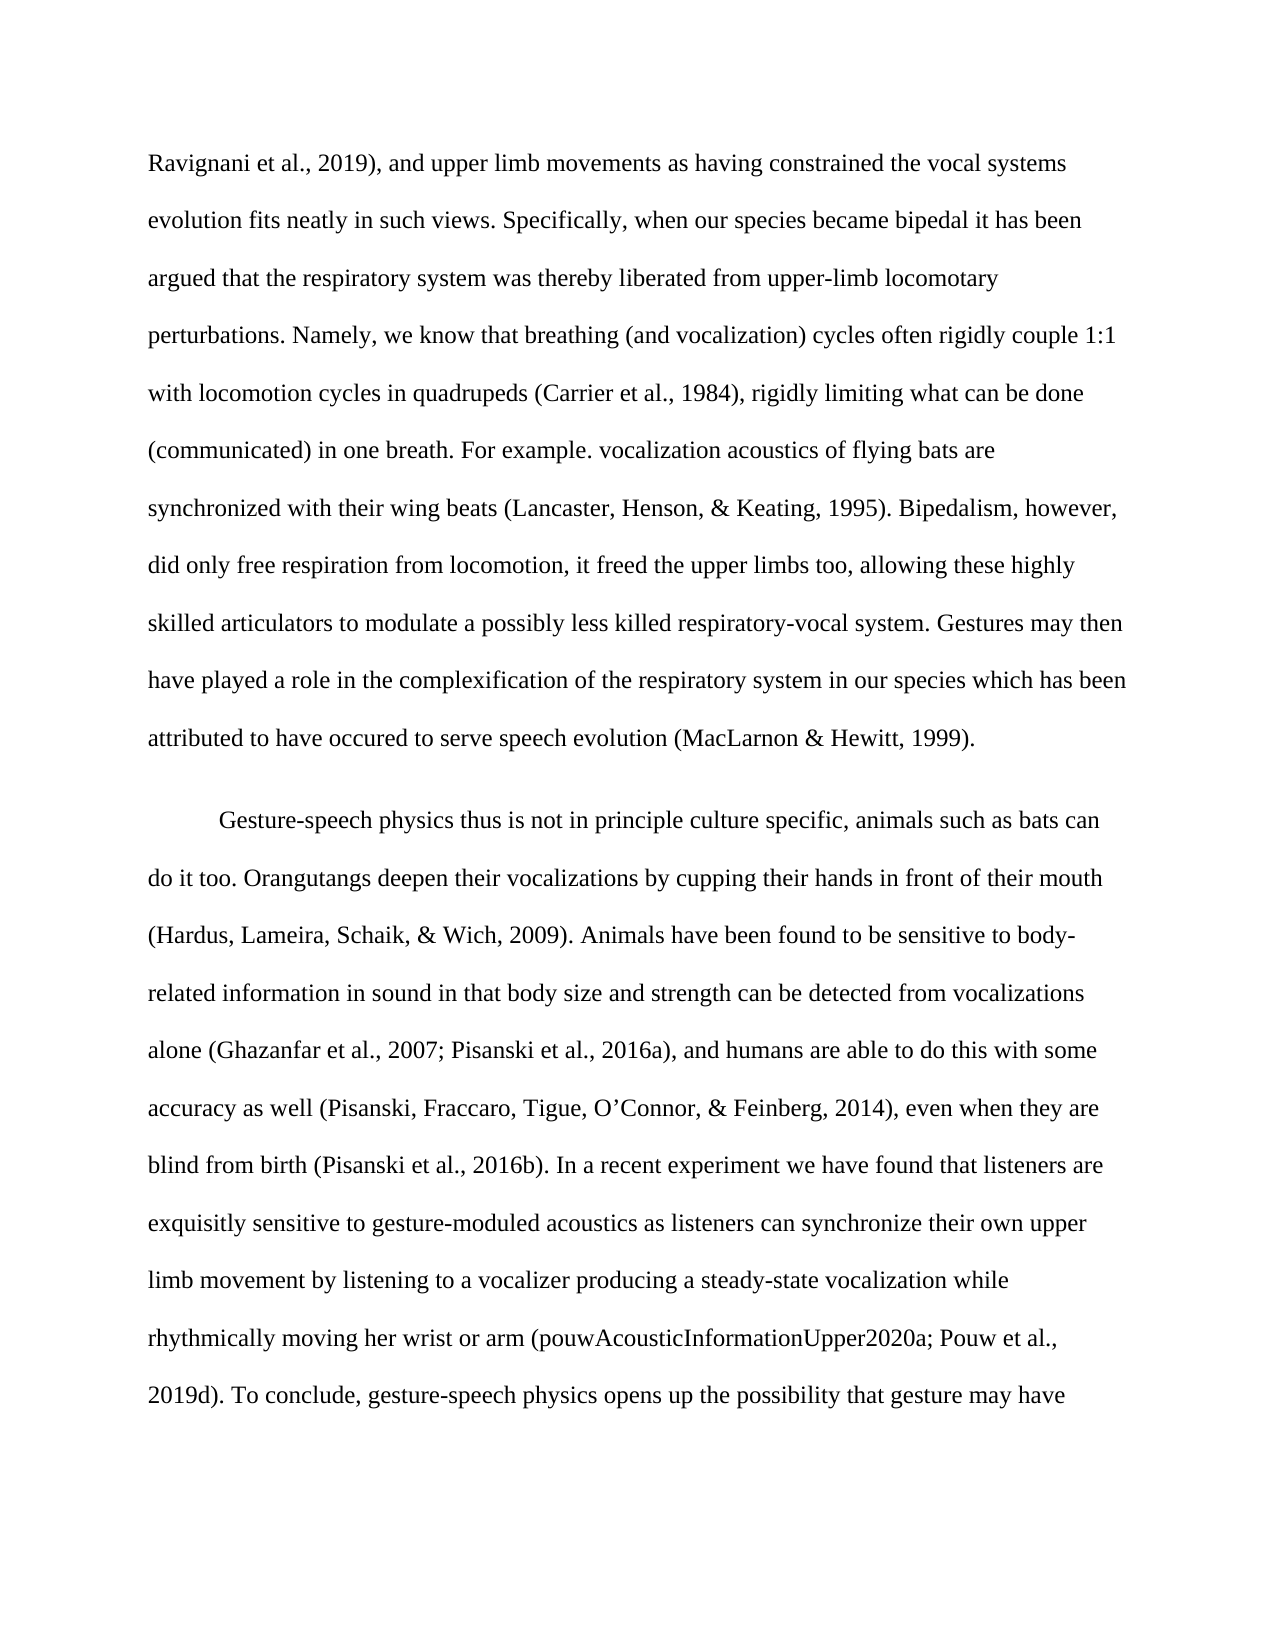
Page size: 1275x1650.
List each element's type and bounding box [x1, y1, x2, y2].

text [148, 805, 1127, 1409]
text [148, 148, 1127, 751]
